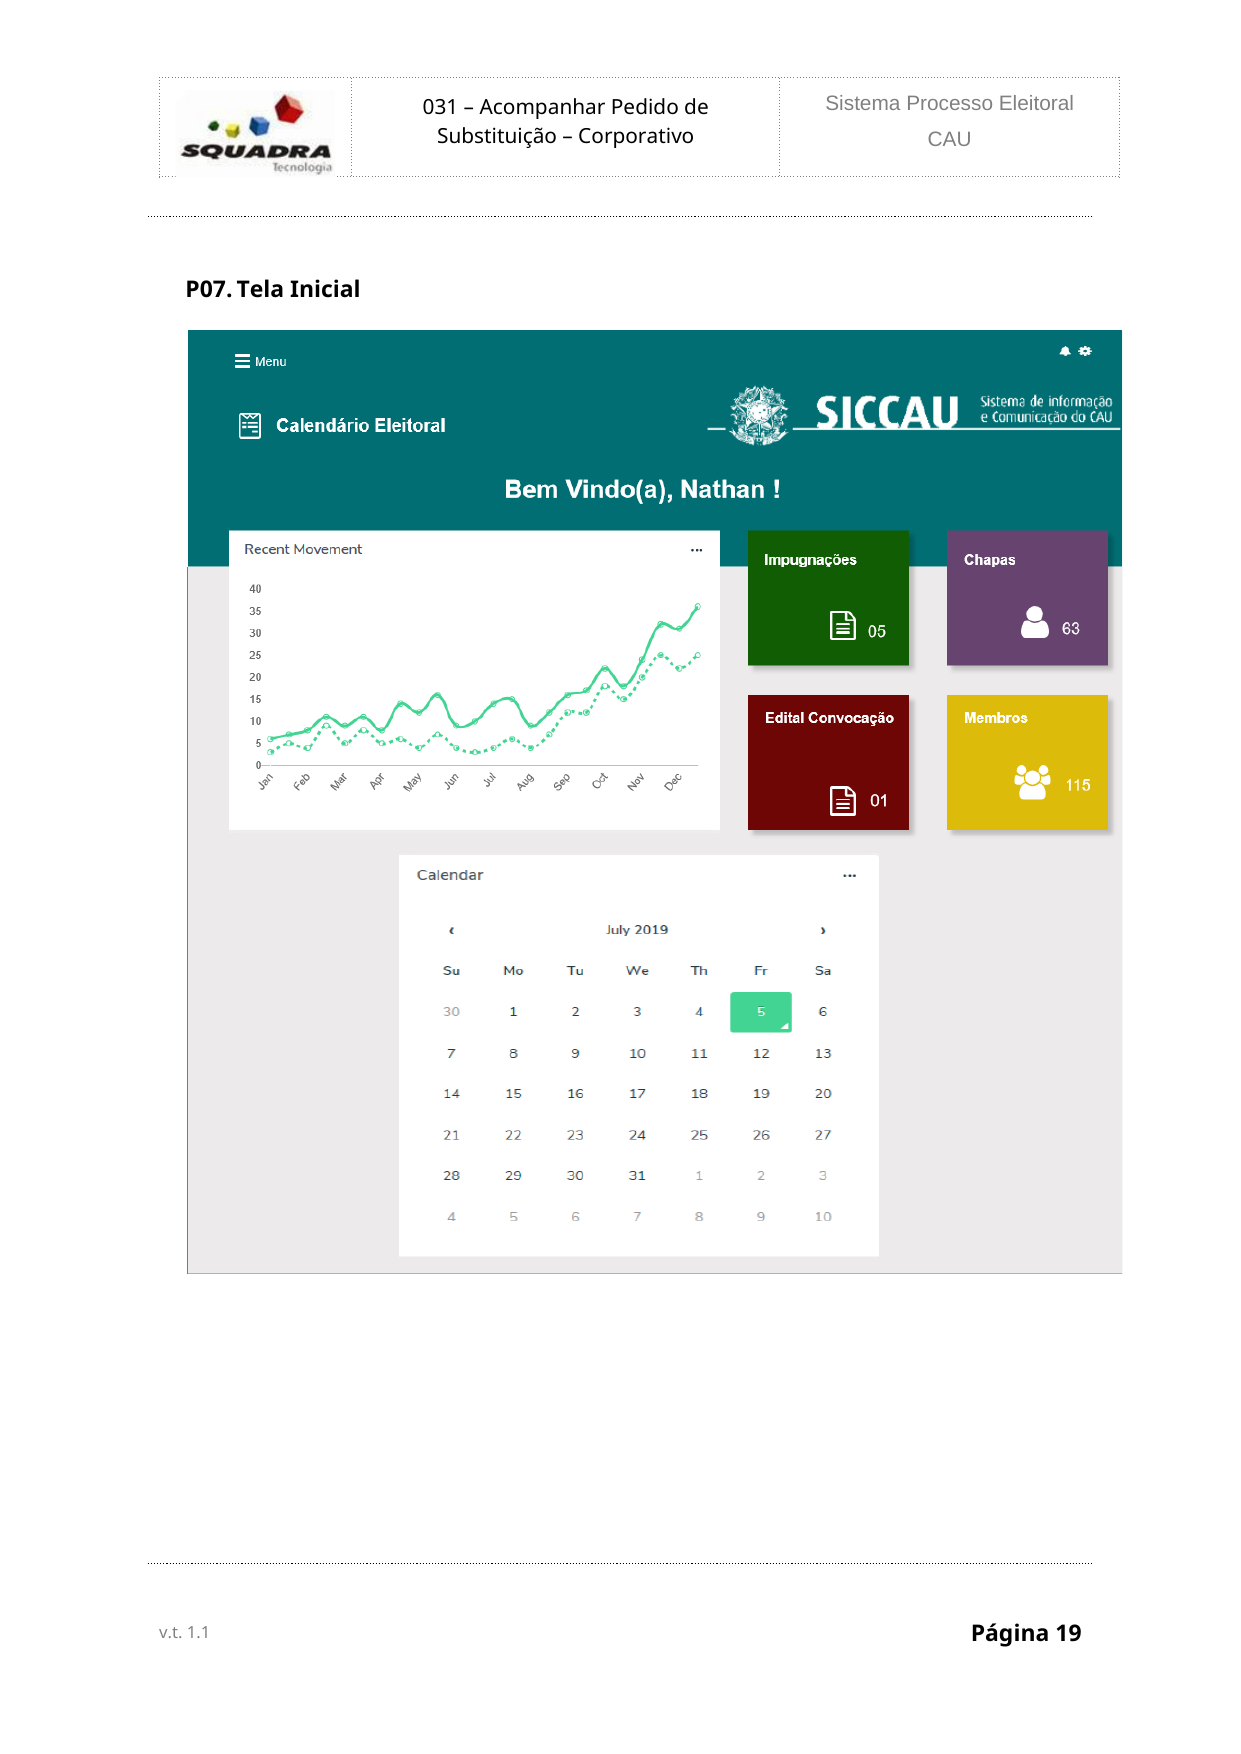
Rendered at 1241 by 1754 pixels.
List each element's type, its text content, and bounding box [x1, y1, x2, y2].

list Tela Inicial [185, 273, 1092, 304]
picture [177, 316, 1123, 1274]
picture [175, 90, 335, 177]
